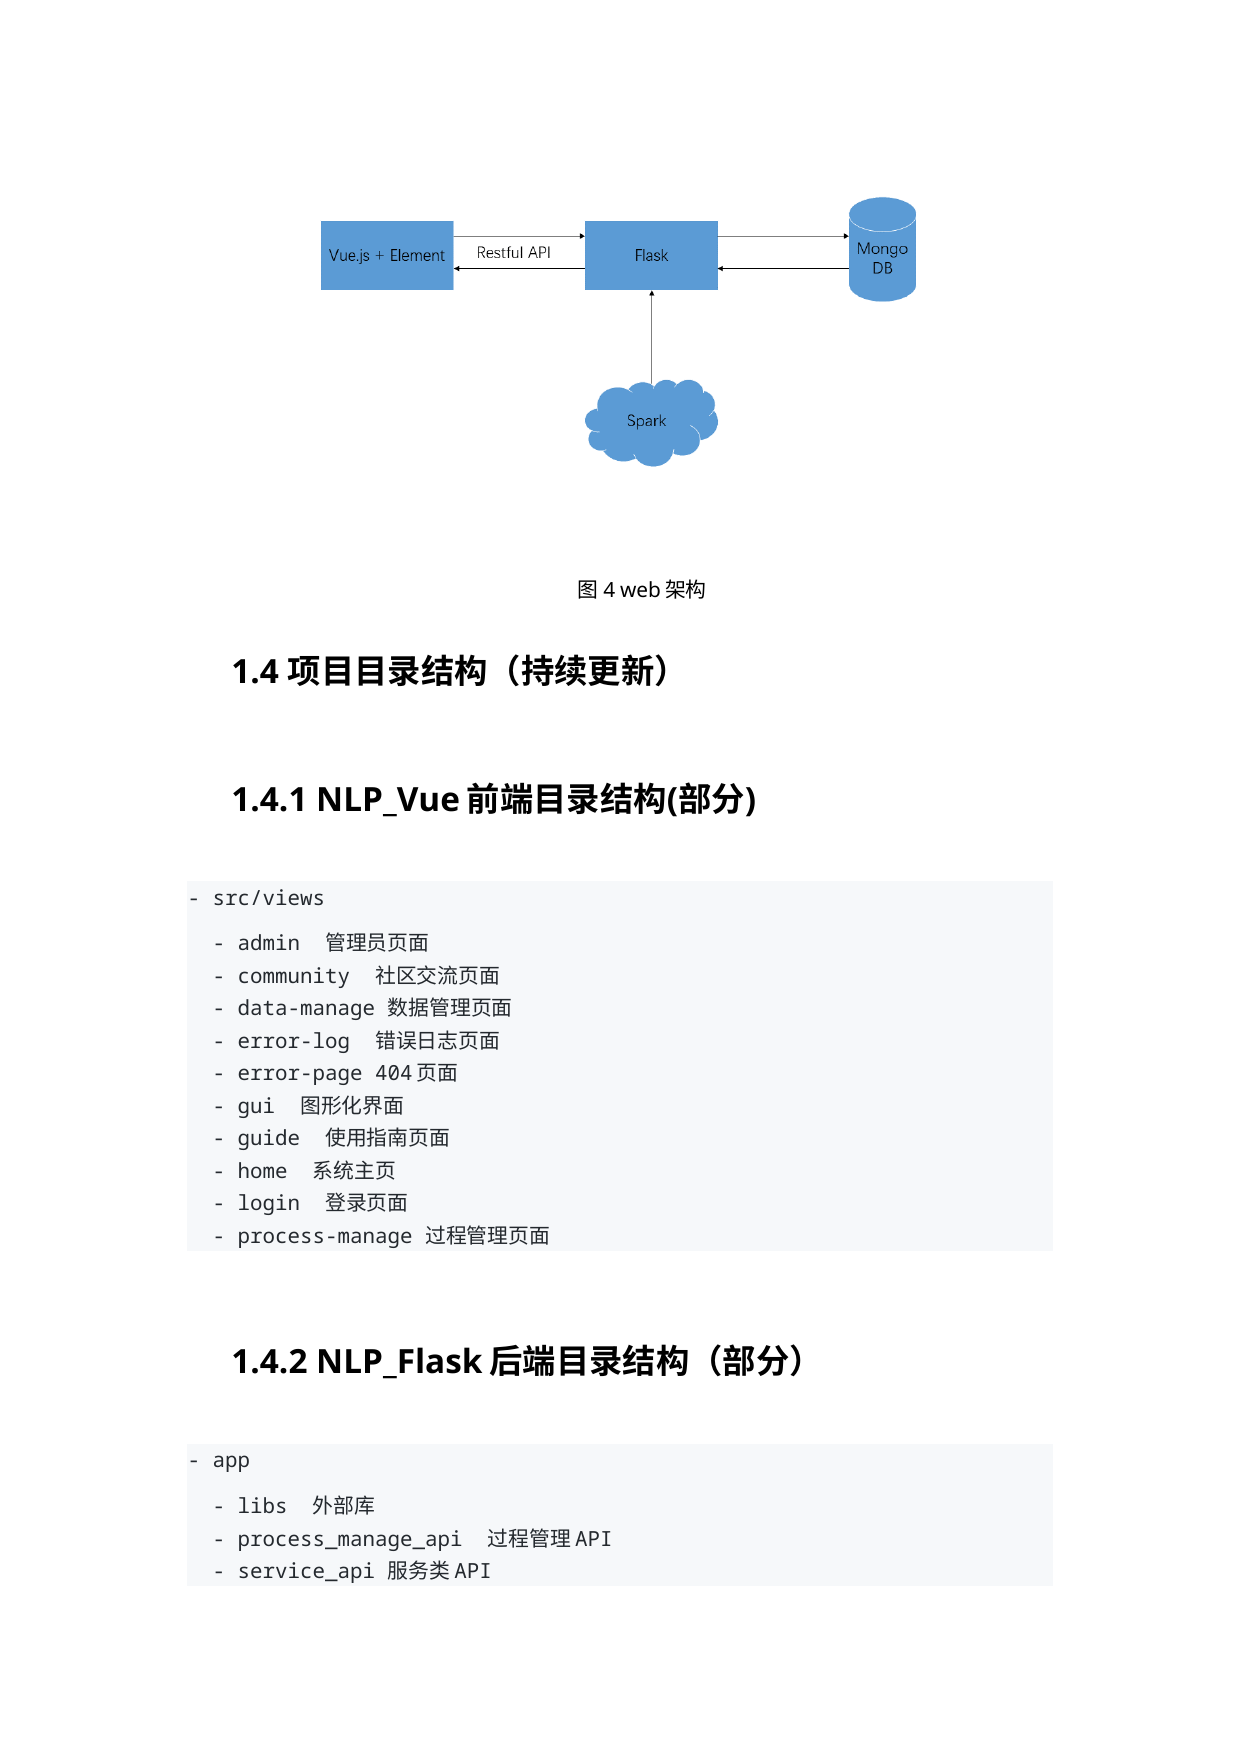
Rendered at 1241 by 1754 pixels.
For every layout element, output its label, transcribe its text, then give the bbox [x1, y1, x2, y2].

picture [200, 162, 1066, 539]
text - community 社区交流页面 [187, 958, 1053, 991]
subtitle 1.4.1 NLP_Vue前端目录结构(部分) [187, 764, 1053, 829]
text - libs 外部库 [187, 1489, 1053, 1521]
text - login 登录页面 [187, 1186, 1053, 1218]
subtitle 1.4 项目目录结构（持续更新） [187, 637, 1053, 702]
text 图 4 web架构 [187, 573, 1053, 605]
text - home 系统主页 [187, 1153, 1053, 1186]
text - src/views [187, 881, 1053, 913]
text - service_api 服务类API [187, 1554, 1053, 1586]
text - gui 图形化界面 [187, 1088, 1053, 1121]
subtitle 1.4.2 NLP_Flask后端目录结构（部分） [187, 1327, 1053, 1392]
text - process_manage_api 过程管理API [187, 1521, 1053, 1554]
text - app [187, 1444, 1053, 1476]
text - process-manage 过程管理页面 [187, 1218, 1053, 1251]
text - admin 管理员页面 [187, 926, 1053, 958]
text - guide 使用指南页面 [187, 1121, 1053, 1153]
text - error-page 404页面 [187, 1056, 1053, 1088]
text - data-manage 数据管理页面 [187, 991, 1053, 1023]
text - error-log 错误日志页面 [187, 1023, 1053, 1056]
